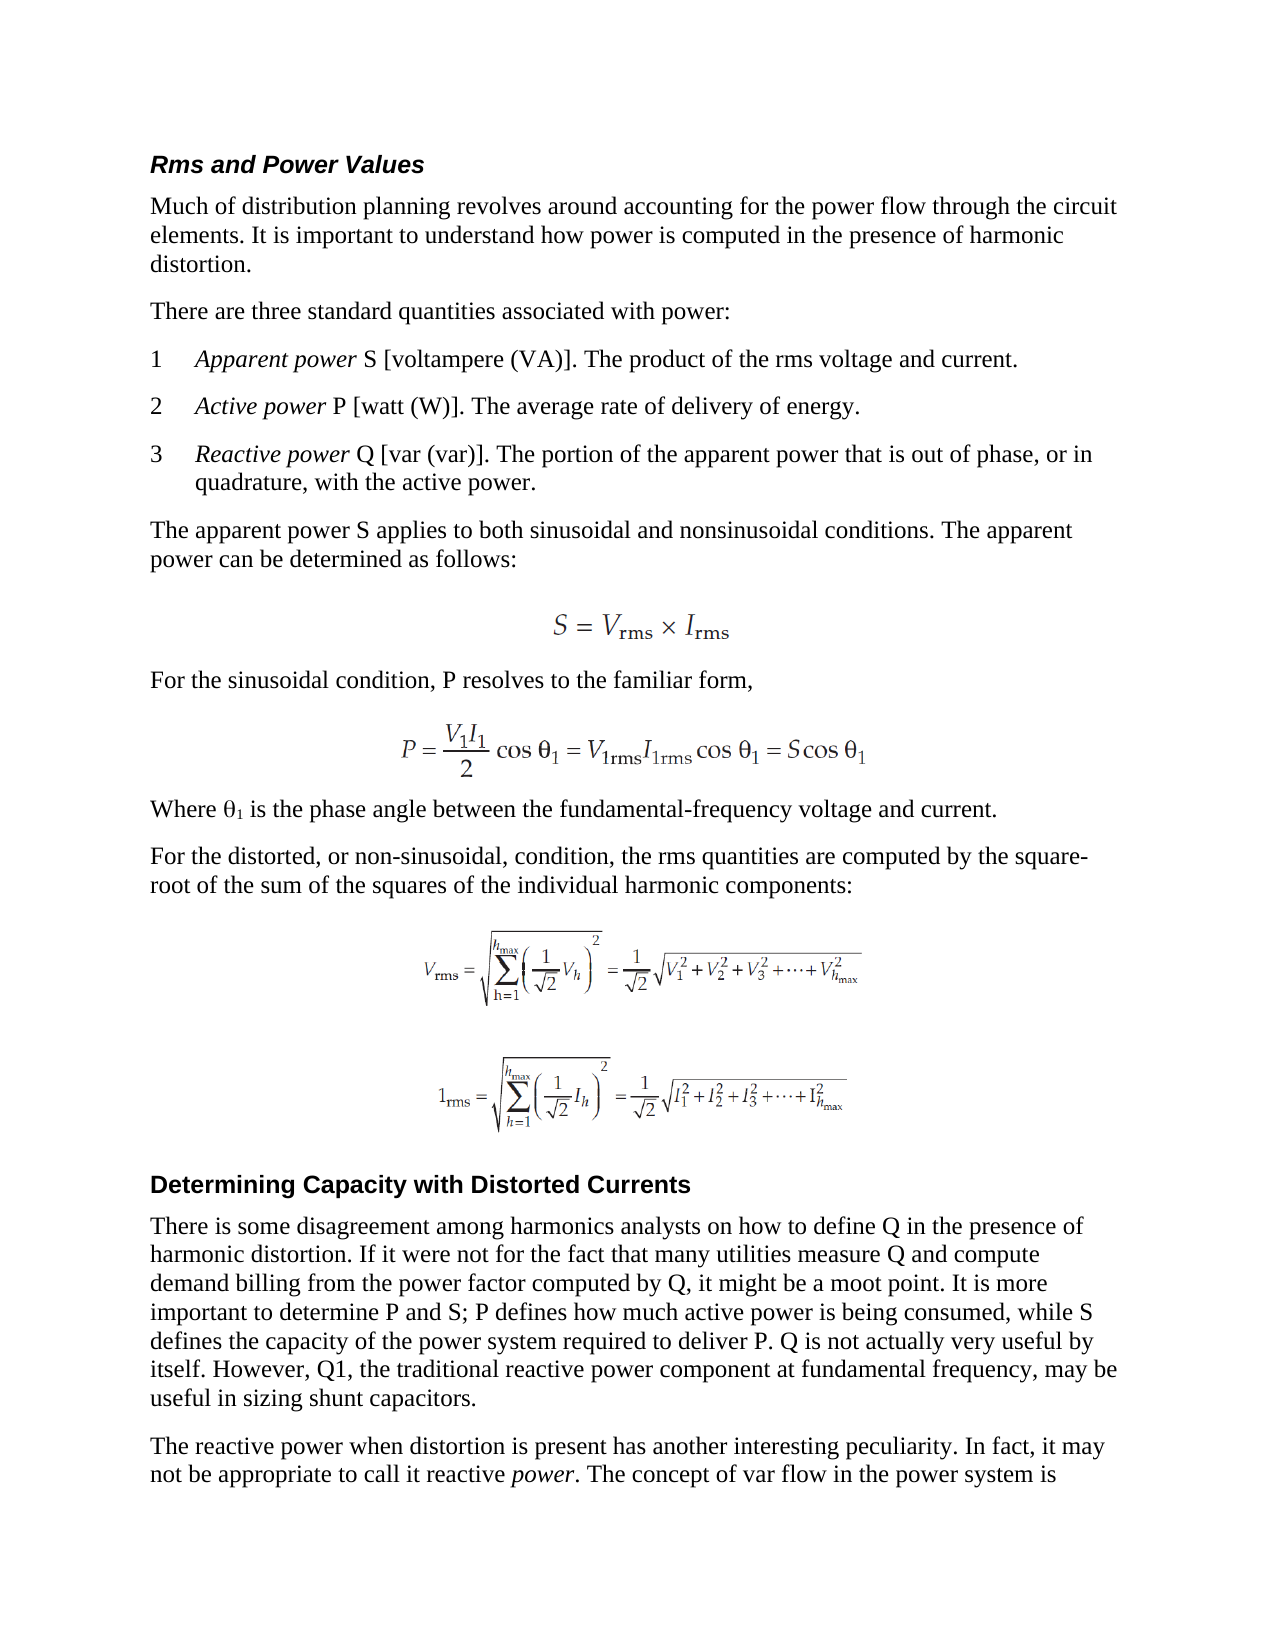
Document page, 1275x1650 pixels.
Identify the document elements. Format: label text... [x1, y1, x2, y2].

text Where 1 is the phase angle between the fundamental-frequency voltage and current. [150, 794, 1125, 823]
subtitle Rms and Power Values [150, 150, 1125, 179]
list Active power P [watt (W)]. The average rate of delivery of energy. [150, 391, 1125, 420]
text There are three standard quantities associated with power: [150, 296, 1125, 325]
text For the distorted, or non-sinusoidal, condition, the rms quantities are computed by the square-root of the sum of the squares of the individual harmonic components: [150, 841, 1125, 899]
text There is some disagreement among harmonics analysts on how to define Q in the presence of harmonic distortion. If it were not for the fact that many utilities measure Q and compute demand billing from the power factor computed by Q, it might be a moot point. It is more important to determine P and S; P defines how much active power is being consumed, while S defines the capacity of the power system required to deliver P. Q is not actually very useful by itself. However, Q1, the traditional reactive power component at fundamental frequency, may be useful in sizing shunt capacitors. [150, 1211, 1125, 1412]
text The apparent power S applies to both sinusoidal and nonsinusoidal conditions. The apparent power can be determined as follows: [150, 515, 1125, 572]
text For the sinusoidal condition, P resolves to the familiar form, [150, 665, 1125, 694]
list Apparent power S [voltampere (VA)]. The product of the rms voltage and current. [150, 344, 1125, 372]
picture [393, 712, 882, 794]
list Reactive power Q [var (var)]. The portion of the apparent power that is out of phase, or in quadrature, with the active power. [150, 439, 1125, 496]
picture [527, 591, 748, 666]
picture [393, 917, 882, 1145]
subtitle Determining Capacity with Distorted Currents [150, 1169, 1125, 1198]
